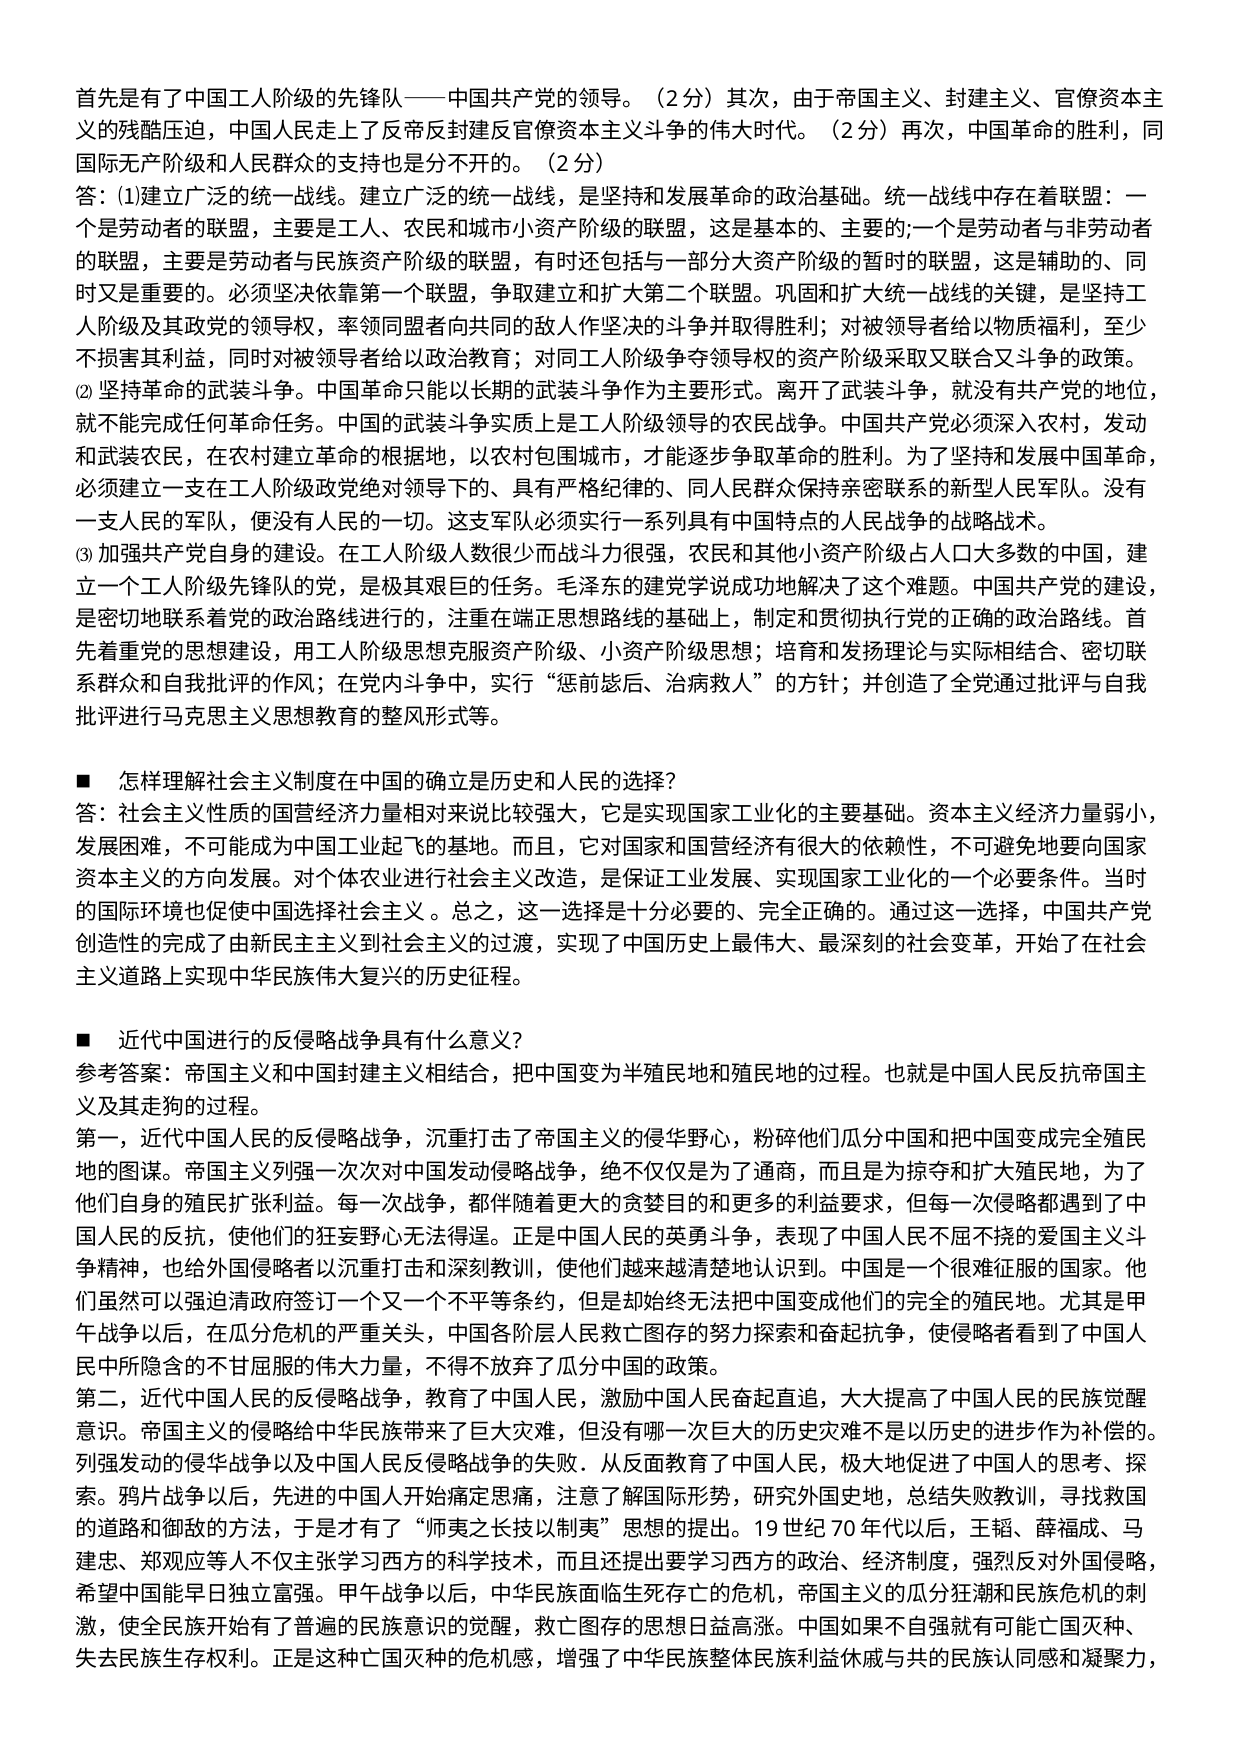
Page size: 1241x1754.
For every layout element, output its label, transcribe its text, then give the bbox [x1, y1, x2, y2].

text 第一，近代中国人民的反侵略战争，沉重打击了帝国主义的侵华野心，粉碎他们瓜分中国和把中国变成完全殖民地的图谋。帝国主义列强一次次对中国发动侵略战争，绝不仅仅是为了通商，而且是为掠夺和扩大殖民地，为了他们自身的殖民扩张利益。每一次战争，都伴随着更大的贪婪目的和更多的利益要求，但每一次侵略都遇到了中国人民的反抗，使他们的狂妄野心无法得逞。正是中国人民的英勇斗争，表现了中国人民不屈不挠的爱国主义斗争精神，也给外国侵略者以沉重打击和深刻教训，使他们越来越清楚地认识到。中国是一个很难征服的国家。他们虽然可以强迫清政府签订一个又一个不平等条约，但是却始终无法把中国变成他们的完全的殖民地。尤其是甲午战争以后，在瓜分危机的严重关头，中国各阶层人民救亡图存的努力探索和奋起抗争，使侵略者看到了中国人民中所隐含的不甘屈服的伟大力量，不得不放弃了瓜分中国的政策。 [75, 1121, 1165, 1381]
text 首先是有了中国工人阶级的先锋队——中国共产党的领导。（2分）其次，由于帝国主义、封建主义、官僚资本主义的残酷压迫，中国人民走上了反帝反封建反官僚资本主义斗争的伟大时代。（2分）再次，中国革命的胜利，同国际无产阶级和人民群众的支持也是分不开的。（2分） [75, 81, 1165, 178]
text 答：⑴建立广泛的统一战线。建立广泛的统一战线，是坚持和发展革命的政治基础。统一战线中存在着联盟：一个是劳动者的联盟，主要是工人、农民和城市小资产阶级的联盟，这是基本的、主要的;一个是劳动者与非劳动者的联盟，主要是劳动者与民族资产阶级的联盟，有时还包括与一部分大资产阶级的暂时的联盟，这是辅助的、同时又是重要的。必须坚决依靠第一个联盟，争取建立和扩大第二个联盟。巩固和扩大统一战线的关键，是坚持工人阶级及其政党的领导权，率领同盟者向共同的敌人作坚决的斗争并取得胜利；对被领导者给以物质福利，至少不损害其利益，同时对被领导者给以政治教育；对同工人阶级争夺领导权的资产阶级采取又联合又斗争的政策。 [75, 178, 1165, 373]
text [75, 1381, 1165, 1673]
list 怎样理解社会主义制度在中国的确立是历史和人民的选择？ [75, 763, 1165, 796]
text ⑵坚持革命的武装斗争。中国革命只能以长期的武装斗争作为主要形式。离开了武装斗争，就没有共产党的地位，就不能完成任何革命任务。中国的武装斗争实质上是工人阶级领导的农民战争。中国共产党必须深入农村，发动和武装农民，在农村建立革命的根据地，以农村包围城市，才能逐步争取革命的胜利。为了坚持和发展中国革命，必须建立一支在工人阶级政党绝对领导下的、具有严格纪律的、同人民群众保持亲密联系的新型人民军队。没有一支人民的军队，便没有人民的一切。这支军队必须实行一系列具有中国特点的人民战争的战略战术。 [75, 373, 1165, 536]
text 参考答案：帝国主义和中国封建主义相结合，把中国变为半殖民地和殖民地的过程。也就是中国人民反抗帝国主义及其走狗的过程。 [75, 1056, 1165, 1121]
text 答：社会主义性质的国营经济力量相对来说比较强大，它是实现国家工业化的主要基础。资本主义经济力量弱小，发展困难，不可能成为中国工业起飞的基地。而且，它对国家和国营经济有很大的依赖性，不可避免地要向国家资本主义的方向发展。对个体农业进行社会主义改造，是保证工业发展、实现国家工业化的一个必要条件。当时的国际环境也促使中国选择社会主义 。总之，这一选择是十分必要的、完全正确的。通过这一选择，中国共产党创造性的完成了由新民主主义到社会主义的过渡，实现了中国历史上最伟大、最深刻的社会变革，开始了在社会主义道路上实现中华民族伟大复兴的历史征程。 [75, 796, 1165, 991]
text ⑶加强共产党自身的建设。在工人阶级人数很少而战斗力很强，农民和其他小资产阶级占人口大多数的中国，建立一个工人阶级先锋队的党，是极其艰巨的任务。毛泽东的建党学说成功地解决了这个难题。中国共产党的建设，是密切地联系着党的政治路线进行的，注重在端正思想路线的基础上，制定和贯彻执行党的正确的政治路线。首先着重党的思想建设，用工人阶级思想克服资产阶级、小资产阶级思想；培育和发扬理论与实际相结合、密切联系群众和自我批评的作风；在党内斗争中，实行“惩前毖后、治病救人”的方针；并创造了全党通过批评与自我批评进行马克思主义思想教育的整风形式等。 [75, 536, 1165, 731]
list 近代中国进行的反侵略战争具有什么意义? [75, 1023, 1165, 1056]
